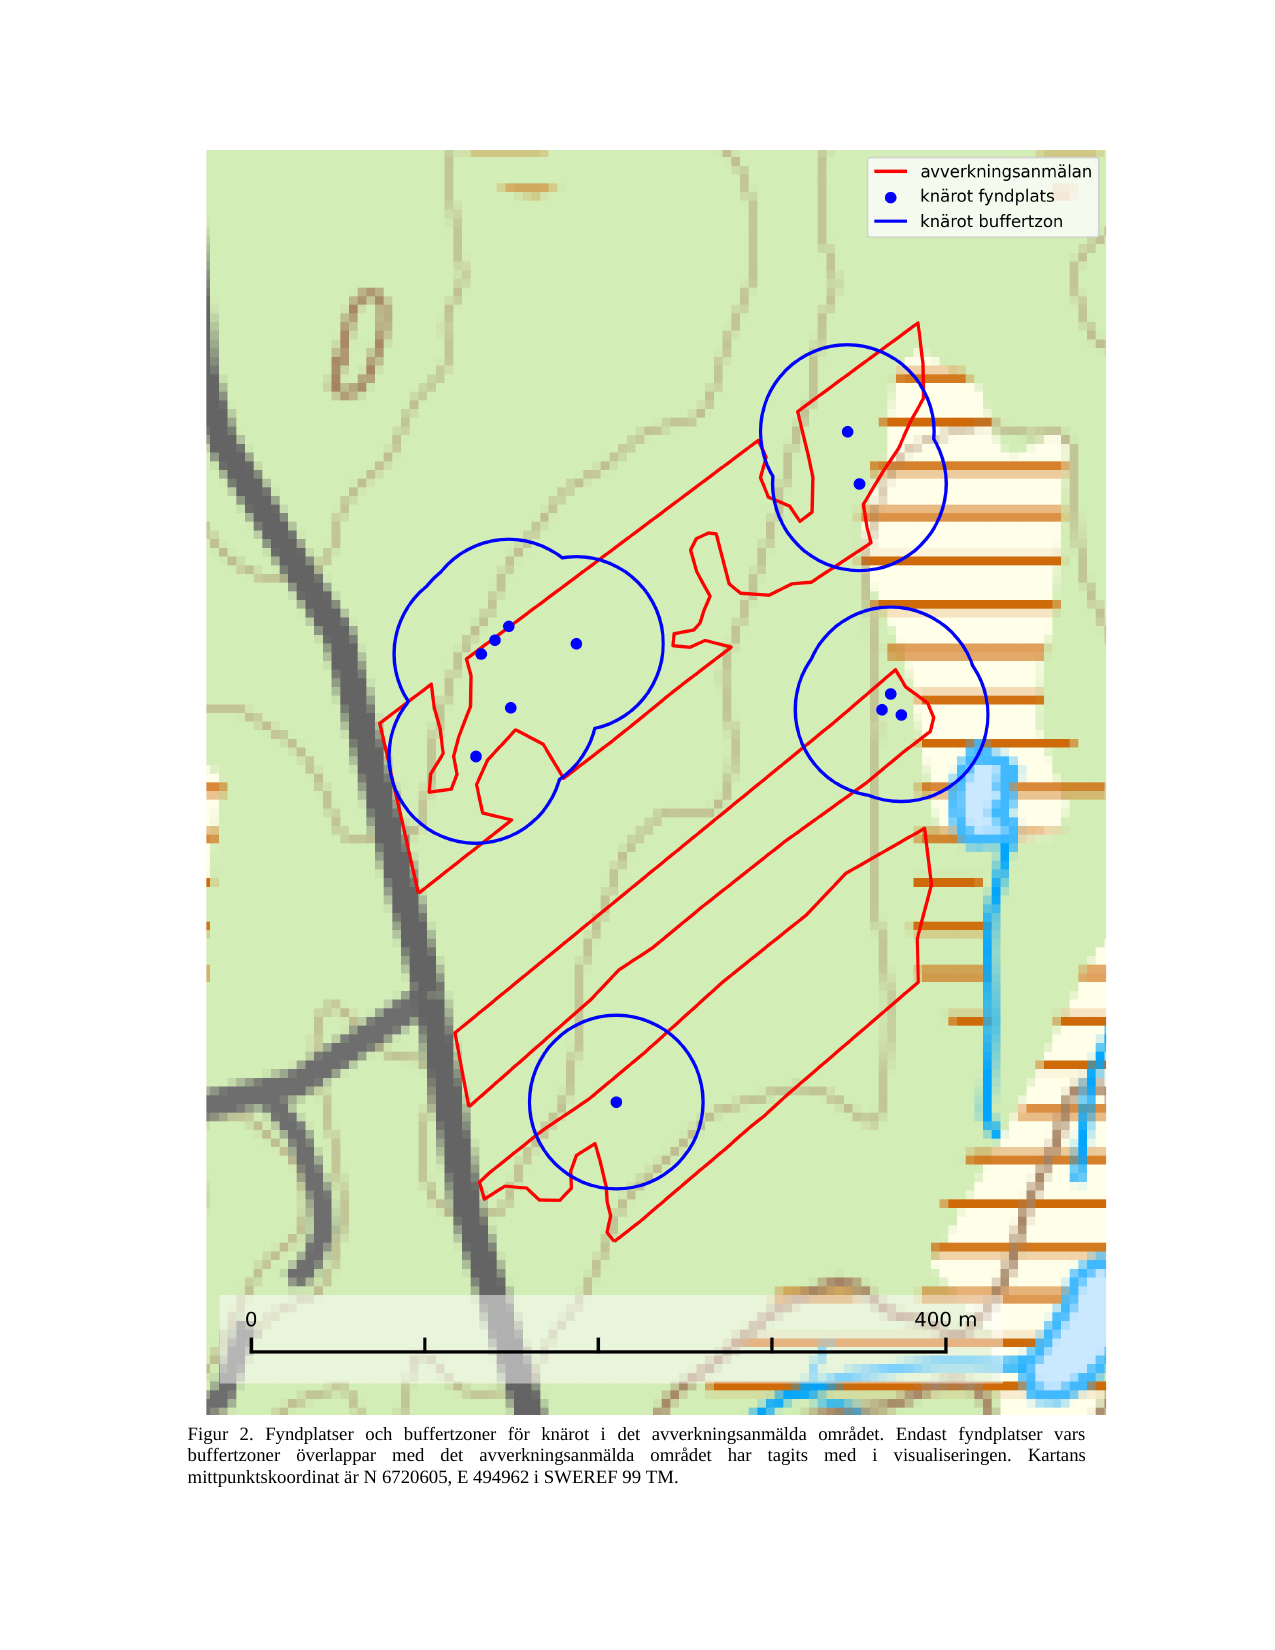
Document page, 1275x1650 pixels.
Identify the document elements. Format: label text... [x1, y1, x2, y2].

text Figur 2. Fyndplatser och buffertzoner för knärot i det avverkningsanmälda området. Endast fyndplatser vars buffertzoner överlappar med det avverkningsanmälda området har tagits med i visualiseringen. Kartans mittpunktskoordinat är N 6720605, E 494962 i SWEREF 99 TM. [187, 1422, 1087, 1487]
picture [206, 150, 1107, 1415]
